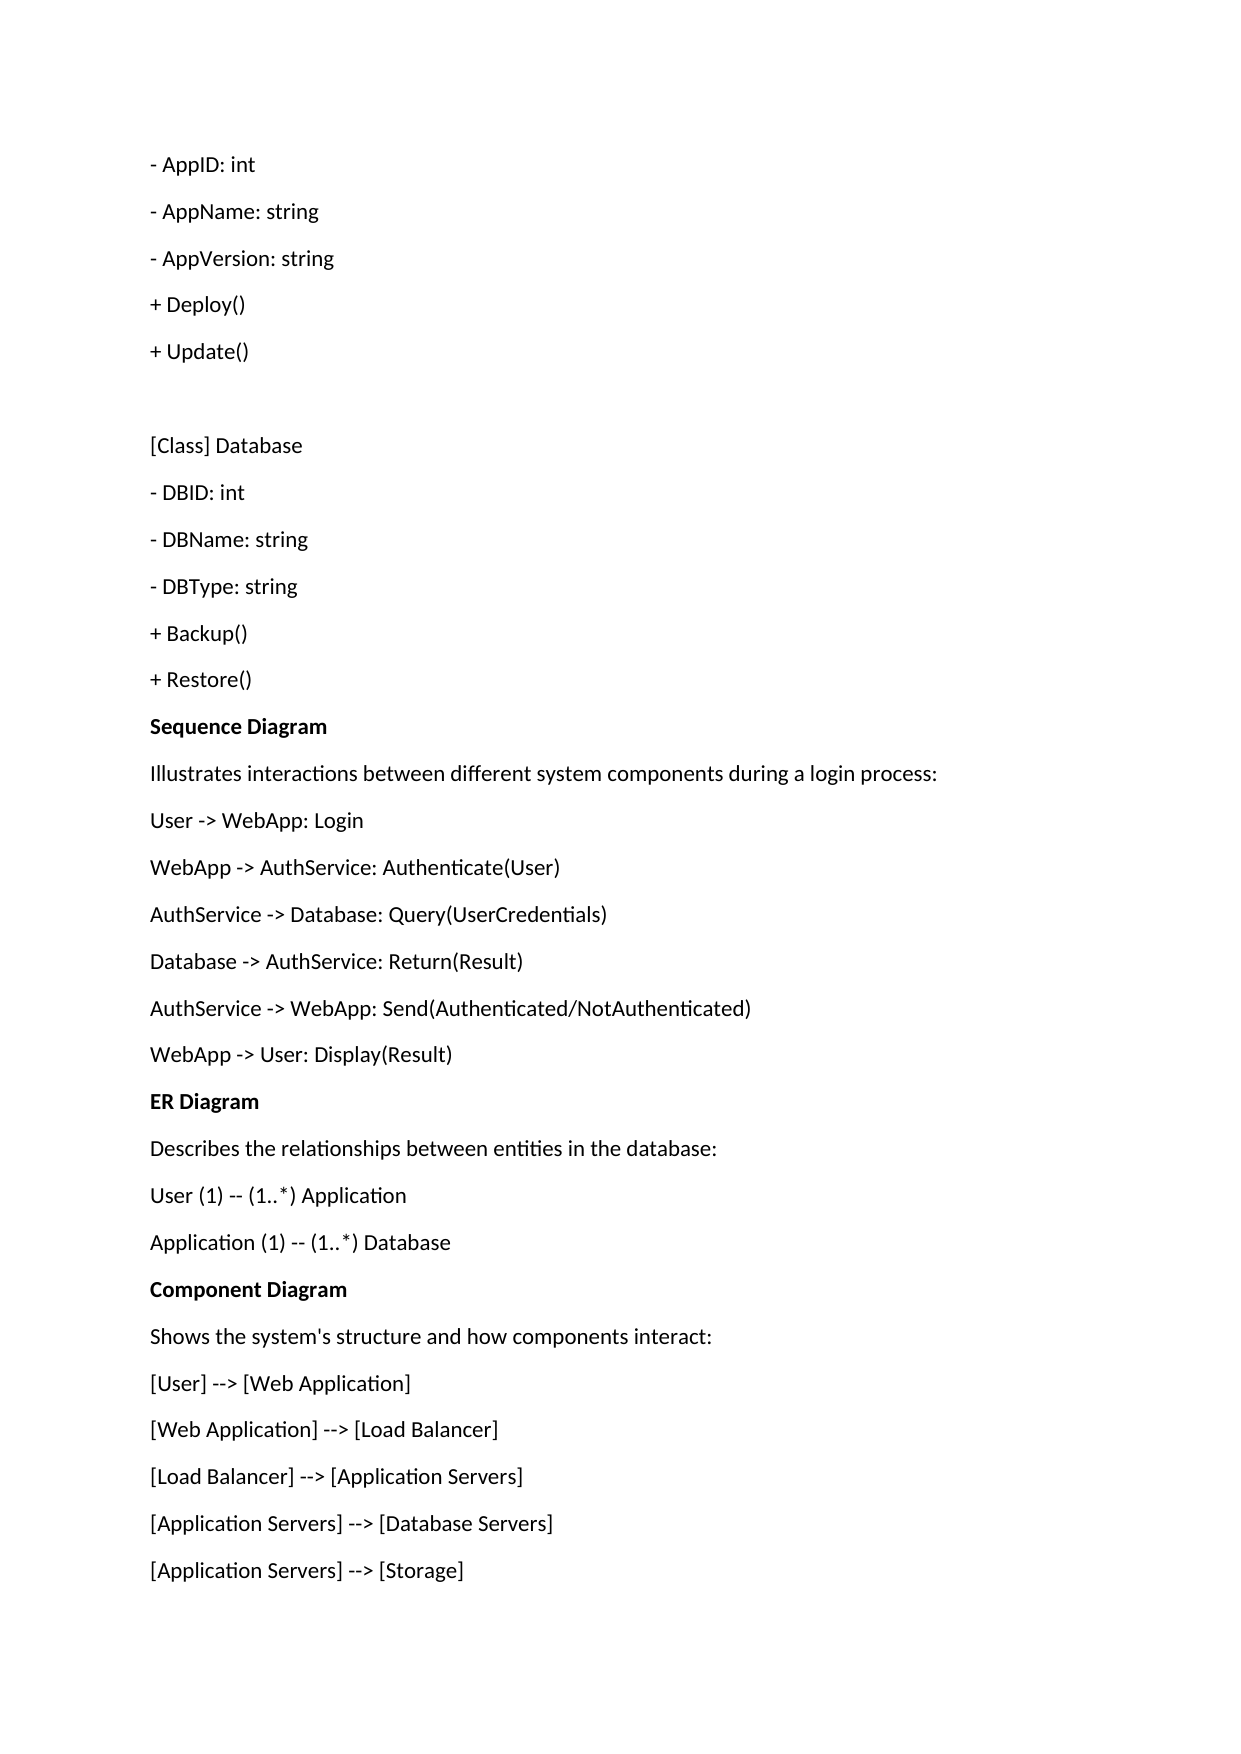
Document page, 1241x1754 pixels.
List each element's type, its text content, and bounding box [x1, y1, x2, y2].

text WebApp -> User: Display(Result) [150, 1041, 1090, 1069]
text + Backup() [150, 619, 1090, 647]
text [Web Application] --> [Load Balancer] [150, 1416, 1090, 1444]
text Database -> AuthService: Return(Result) [150, 947, 1090, 975]
text ER Diagram [150, 1087, 1090, 1116]
text [Load Balancer] --> [Application Servers] [150, 1462, 1090, 1491]
text AuthService -> Database: Query(UserCredentials) [150, 900, 1090, 928]
text - AppName: string [150, 197, 1090, 225]
text [Application Servers] --> [Storage] [150, 1556, 1090, 1584]
text - DBName: string [150, 525, 1090, 553]
text + Restore() [150, 666, 1090, 694]
text + Deploy() [150, 291, 1090, 319]
text - AppVersion: string [150, 244, 1090, 272]
text [Class] Database [150, 431, 1090, 459]
text - AppID: int [150, 150, 1090, 178]
text Describes the relationships between entities in the database: [150, 1134, 1090, 1162]
text Illustrates interactions between different system components during a login process: [150, 759, 1090, 787]
text + Update() [150, 337, 1090, 366]
text Shows the system's structure and how components interact: [150, 1322, 1090, 1350]
text User -> WebApp: Login [150, 806, 1090, 834]
text [User] --> [Web Application] [150, 1369, 1090, 1397]
text Sequence Diagram [150, 712, 1090, 741]
text [Application Servers] --> [Database Servers] [150, 1509, 1090, 1537]
text User (1) -- (1..*) Application [150, 1181, 1090, 1209]
text - DBID: int [150, 478, 1090, 506]
text - DBType: string [150, 572, 1090, 600]
text Application (1) -- (1..*) Database [150, 1228, 1090, 1256]
text AuthService -> WebApp: Send(Authenticated/NotAuthenticated) [150, 994, 1090, 1022]
text Component Diagram [150, 1275, 1090, 1303]
text WebApp -> AuthService: Authenticate(User) [150, 853, 1090, 881]
